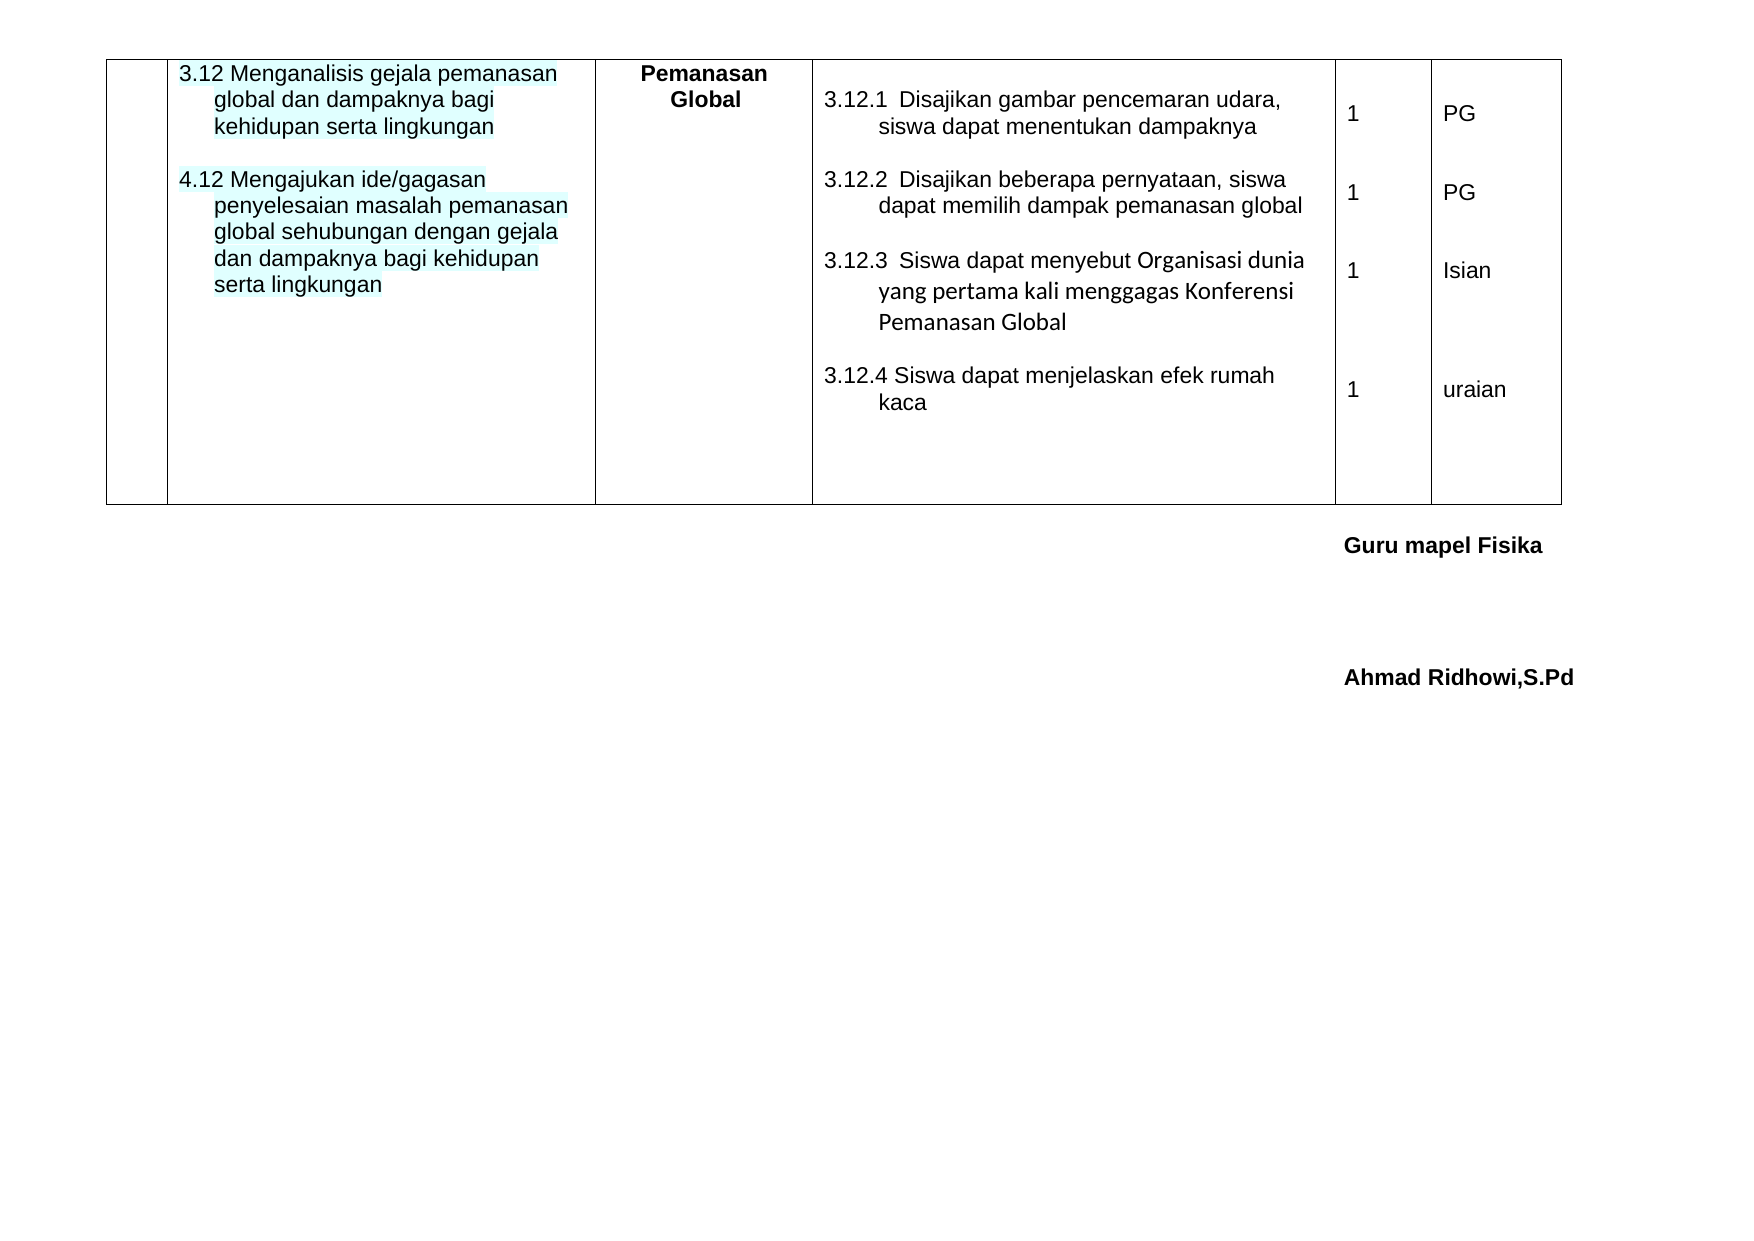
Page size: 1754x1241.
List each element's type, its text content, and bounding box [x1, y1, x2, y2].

text Guru mapel Fisika [118, 532, 1665, 558]
table_cell PG PG Isian uraian [1432, 60, 1561, 504]
table_cell Pemanasan Global [596, 60, 812, 504]
table_cell 3.12.1 Disajikan gambar pencemaran udara, siswa dapat menentukan dampaknya 3.12.2 Disajikan beberapa pernyataan, siswa dapat memilih dampak pemanasan global 3.12.3 Siswa dapat menyebut Organisasi dunia yang pertama kali menggagas Konferensi Pemanasan Global 3.12.4 Siswa dapat menjelaskan efek rumah kaca [813, 60, 1335, 504]
text Ahmad Ridhowi,S.Pd [118, 663, 1665, 690]
table_cell [107, 60, 167, 504]
table_cell 3.12 Menganalisis gejala pemanasan global dan dampaknya bagi kehidupan serta lingkungan 4.12 Mengajukan ide/gagasan penyelesaian masalah pemanasan global sehubungan dengan gejala dan dampaknya bagi kehidupan serta lingkungan [168, 60, 595, 504]
table_cell 1 1 1 1 [1336, 60, 1431, 504]
